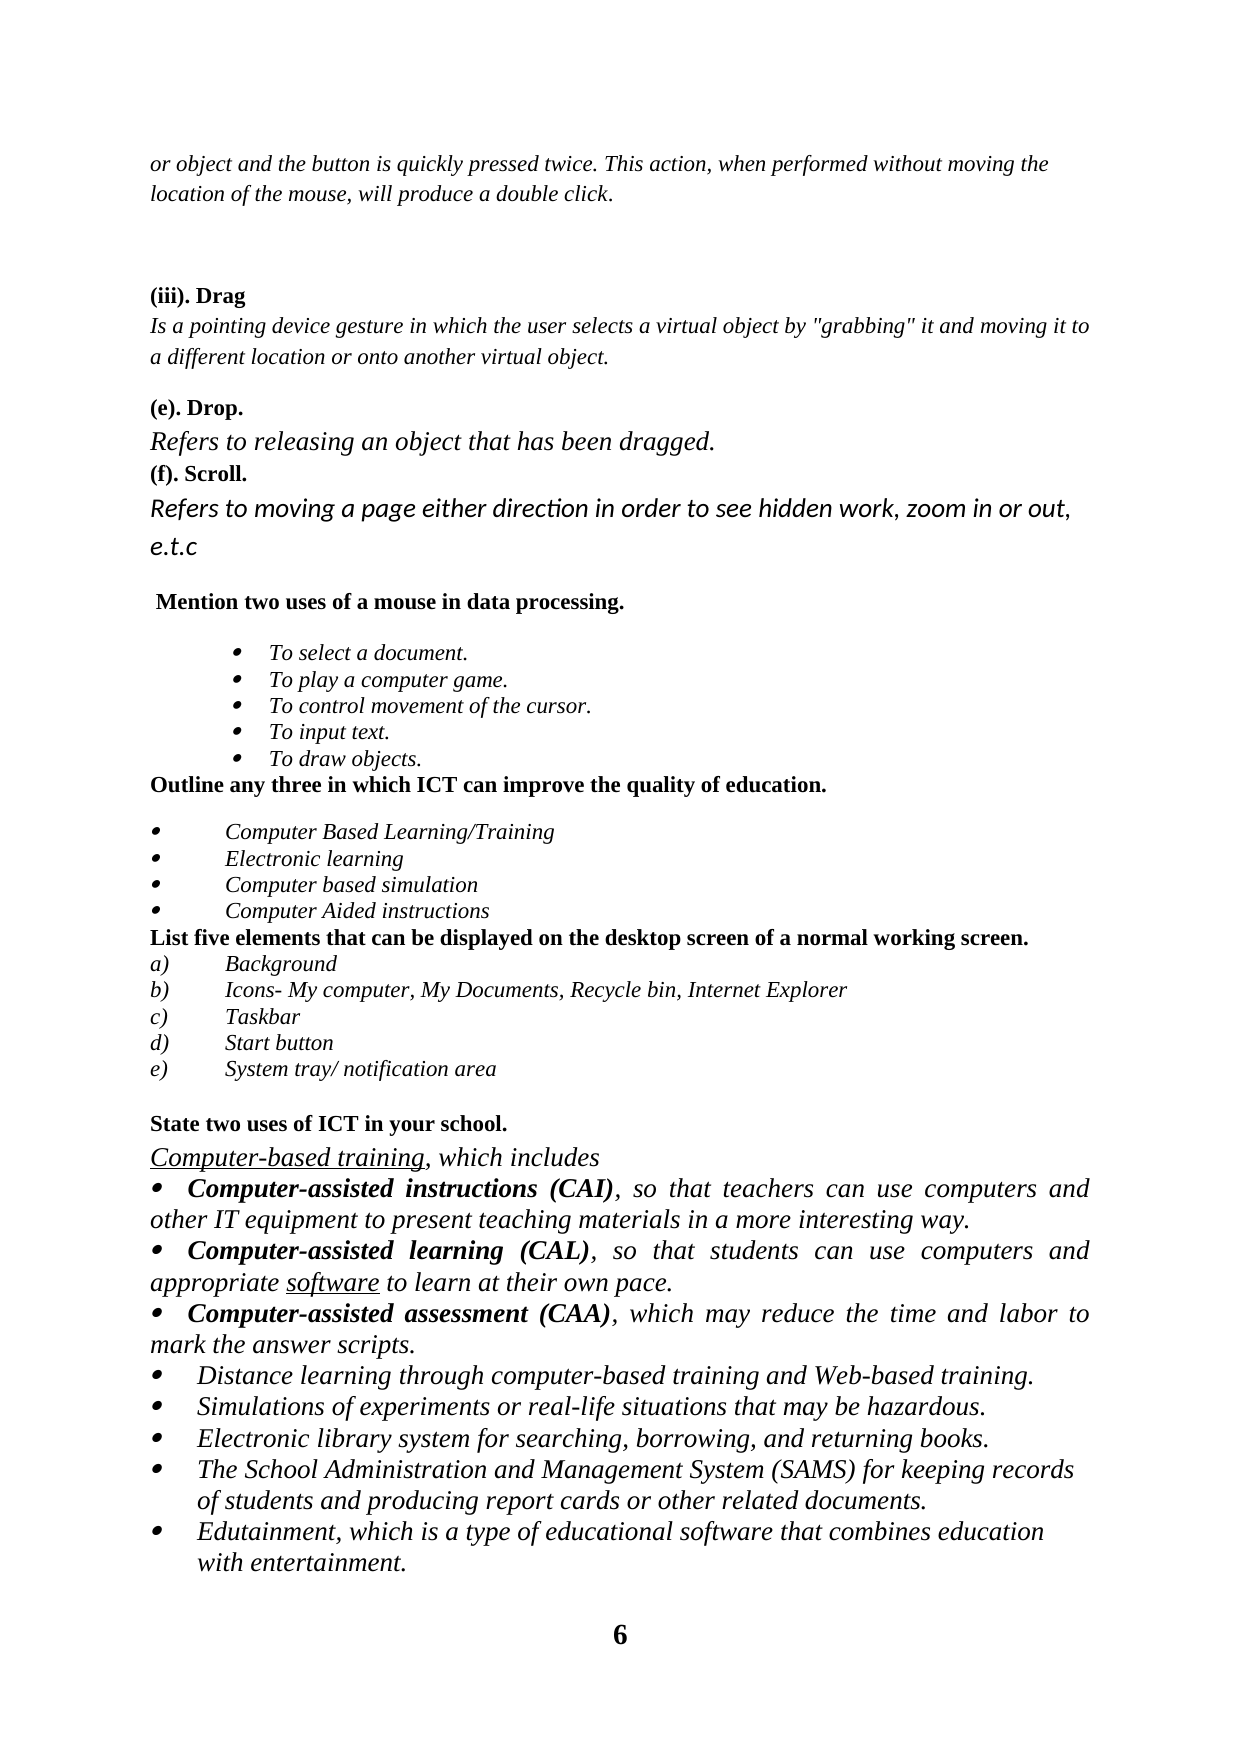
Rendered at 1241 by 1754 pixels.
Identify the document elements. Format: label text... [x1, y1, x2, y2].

list (e). Drop. Refers to releasing an object that has been dragged. [150, 394, 1090, 456]
text (iii). Drag Is a pointing device gesture in which the user selects a virtual object by "grabbing" it and moving it to a different location or onto another virtual object. [150, 282, 1090, 369]
text Outline any three in which ICT can improve the quality of education. [150, 771, 1090, 797]
list Computer Based Learning/Training [150, 818, 1090, 845]
list To control movement of the cursor. [231, 692, 1090, 718]
list State two uses of ICT in your school. [150, 1110, 1090, 1136]
list The School Administration and Management System (SAMS) for keeping records of students and producing report cards or other related documents. [150, 1453, 1090, 1515]
list Electronic library system for searching, borrowing, and returning books. [150, 1422, 1090, 1453]
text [150, 150, 1090, 207]
list To input text. [231, 718, 1090, 745]
list Computer-based training, which includes [150, 1141, 1090, 1172]
list List five elements that can be displayed on the desktop screen of a normal working screen. [150, 924, 1090, 950]
list Computer Aided instructions [150, 897, 1090, 924]
list Icons- My computer, My Documents, Recycle bin, Internet Explorer [150, 976, 1090, 1003]
list Start button [150, 1029, 1090, 1056]
list Distance learning through computer-based training and Web-based training. [150, 1359, 1090, 1390]
text Mention two uses of a mouse in data processing. [150, 588, 1090, 615]
list Computer based simulation [150, 871, 1090, 897]
list Computer-assisted instructions (CAI), so that teachers can use computers and other IT equipment to present teaching materials in a more interesting way. [150, 1172, 1090, 1234]
list Computer-assisted learning (CAL), so that students can use computers and appropriate software to learn at their own pace. [150, 1234, 1090, 1297]
list Electronic learning [150, 845, 1090, 871]
list (f). Scroll. Refers to moving a page either direction in order to see hidden work, zoom in or out, e.t.c [150, 460, 1090, 563]
list To play a computer game. [231, 666, 1090, 692]
list Computer-assisted assessment (CAA), which may reduce the time and labor to mark the answer scripts. [150, 1297, 1090, 1359]
list Simulations of experiments or real-life situations that may be hazardous. [150, 1390, 1090, 1422]
list System tray/ notification area [150, 1056, 1090, 1110]
list Edutainment, which is a type of educational software that combines education with entertainment. [150, 1515, 1090, 1578]
list To draw objects. [231, 745, 1090, 771]
list Taskbar [150, 1003, 1090, 1029]
list Background [150, 950, 1090, 976]
list To select a document. [231, 639, 1090, 666]
